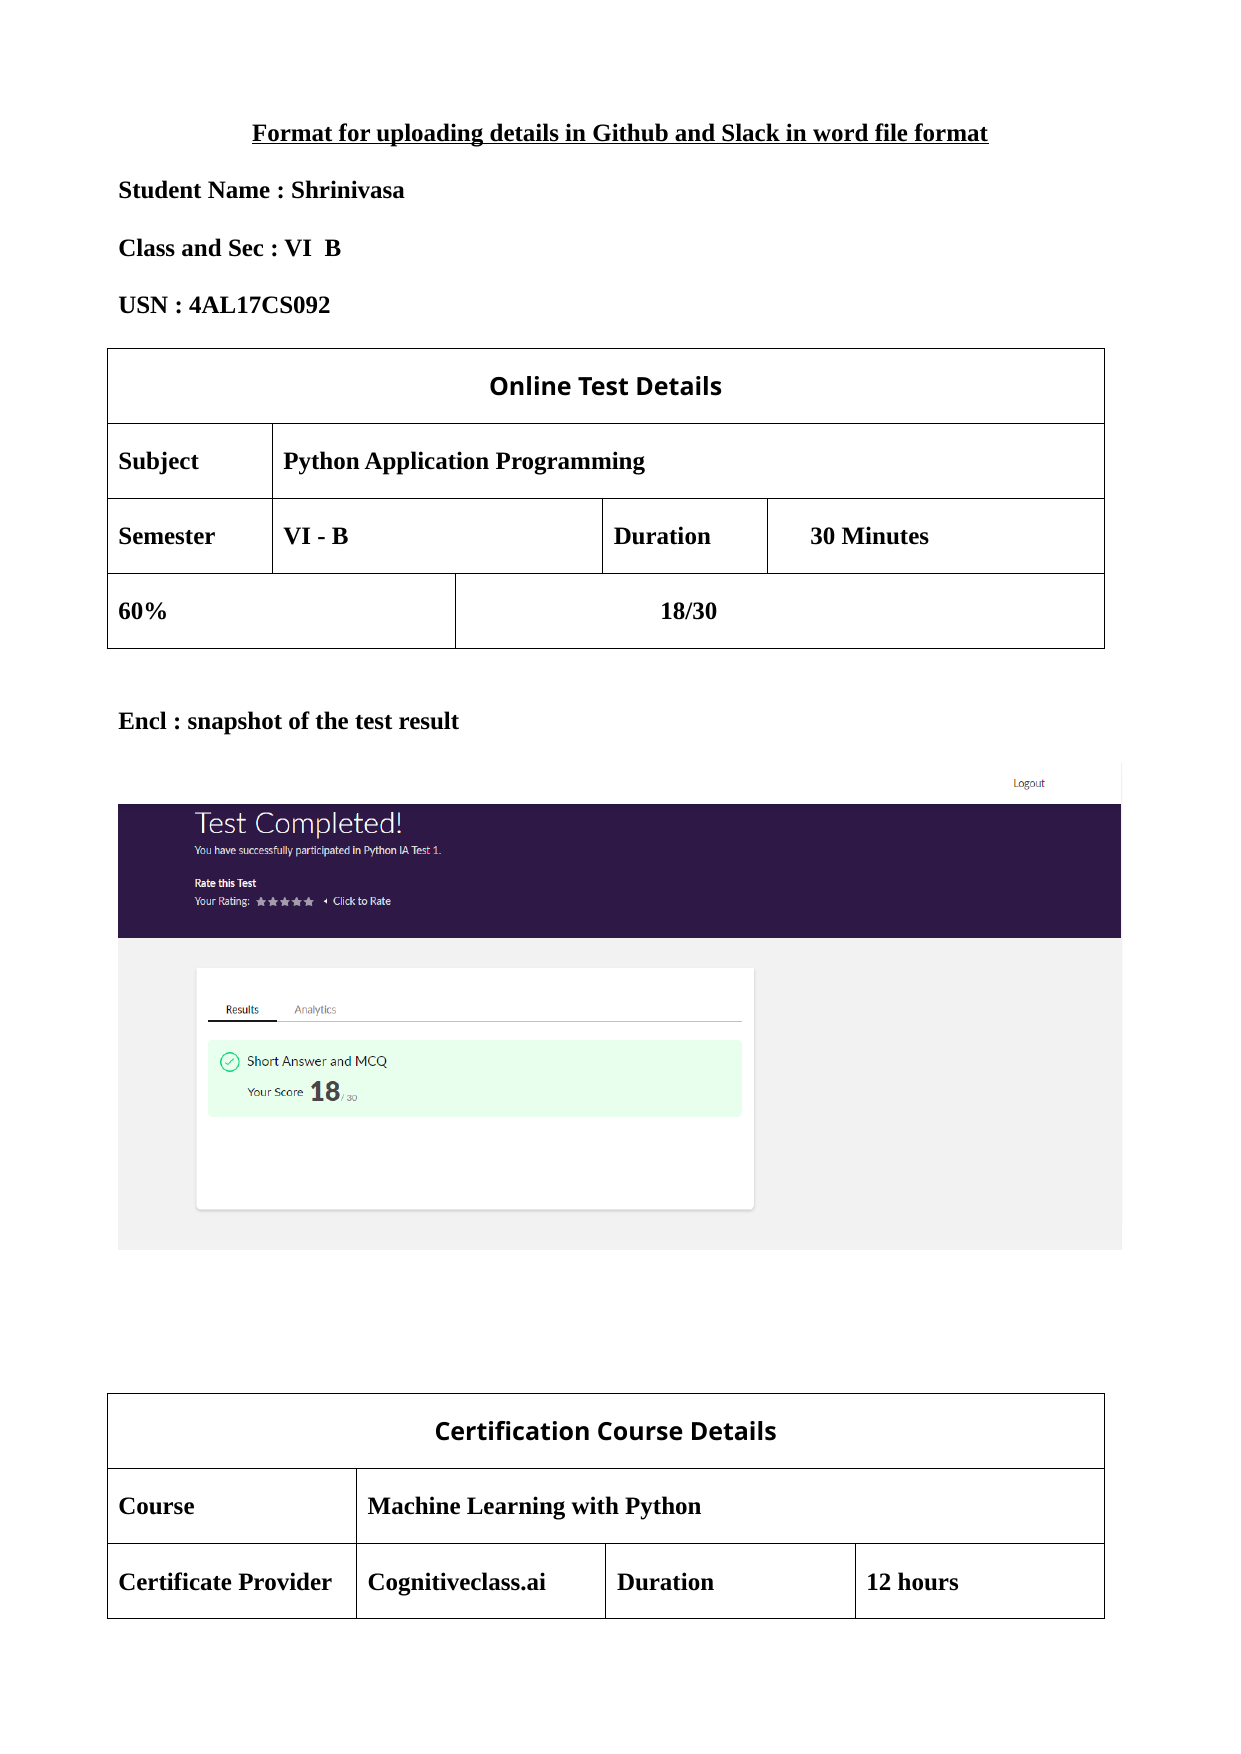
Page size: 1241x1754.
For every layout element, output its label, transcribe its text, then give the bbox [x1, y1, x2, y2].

text Class and Sec : VI B [118, 233, 1122, 262]
table_cell Course [108, 1469, 356, 1543]
table_cell Cognitiveclass.ai [357, 1544, 605, 1618]
table_cell Python Application Programming [273, 424, 1104, 498]
text Student Name : Shrinivasa [118, 176, 1122, 204]
table_cell Certificate Provider [108, 1544, 356, 1618]
table_cell 18/30 [456, 574, 1104, 648]
text Encl : snapshot of the test result [118, 706, 1122, 735]
table_cell Machine Learning with Python [357, 1469, 1104, 1543]
text USN : 4AL17CS092 [118, 291, 1122, 319]
table_cell Duration [603, 499, 767, 573]
table_cell 60% [108, 574, 455, 648]
picture [118, 763, 1123, 1250]
table_cell Semester [108, 499, 272, 573]
table_cell VI - B [273, 499, 602, 573]
table_header Online Test Details [108, 349, 1104, 423]
table_header Certification Course Details [108, 1394, 1104, 1468]
table_cell Duration [606, 1544, 855, 1618]
table_cell Subject [108, 424, 272, 498]
table_cell 12 hours [856, 1544, 1104, 1618]
table_cell 30 Minutes [768, 499, 1104, 573]
text Format for uploading details in Github and Slack in word file format [118, 118, 1122, 147]
